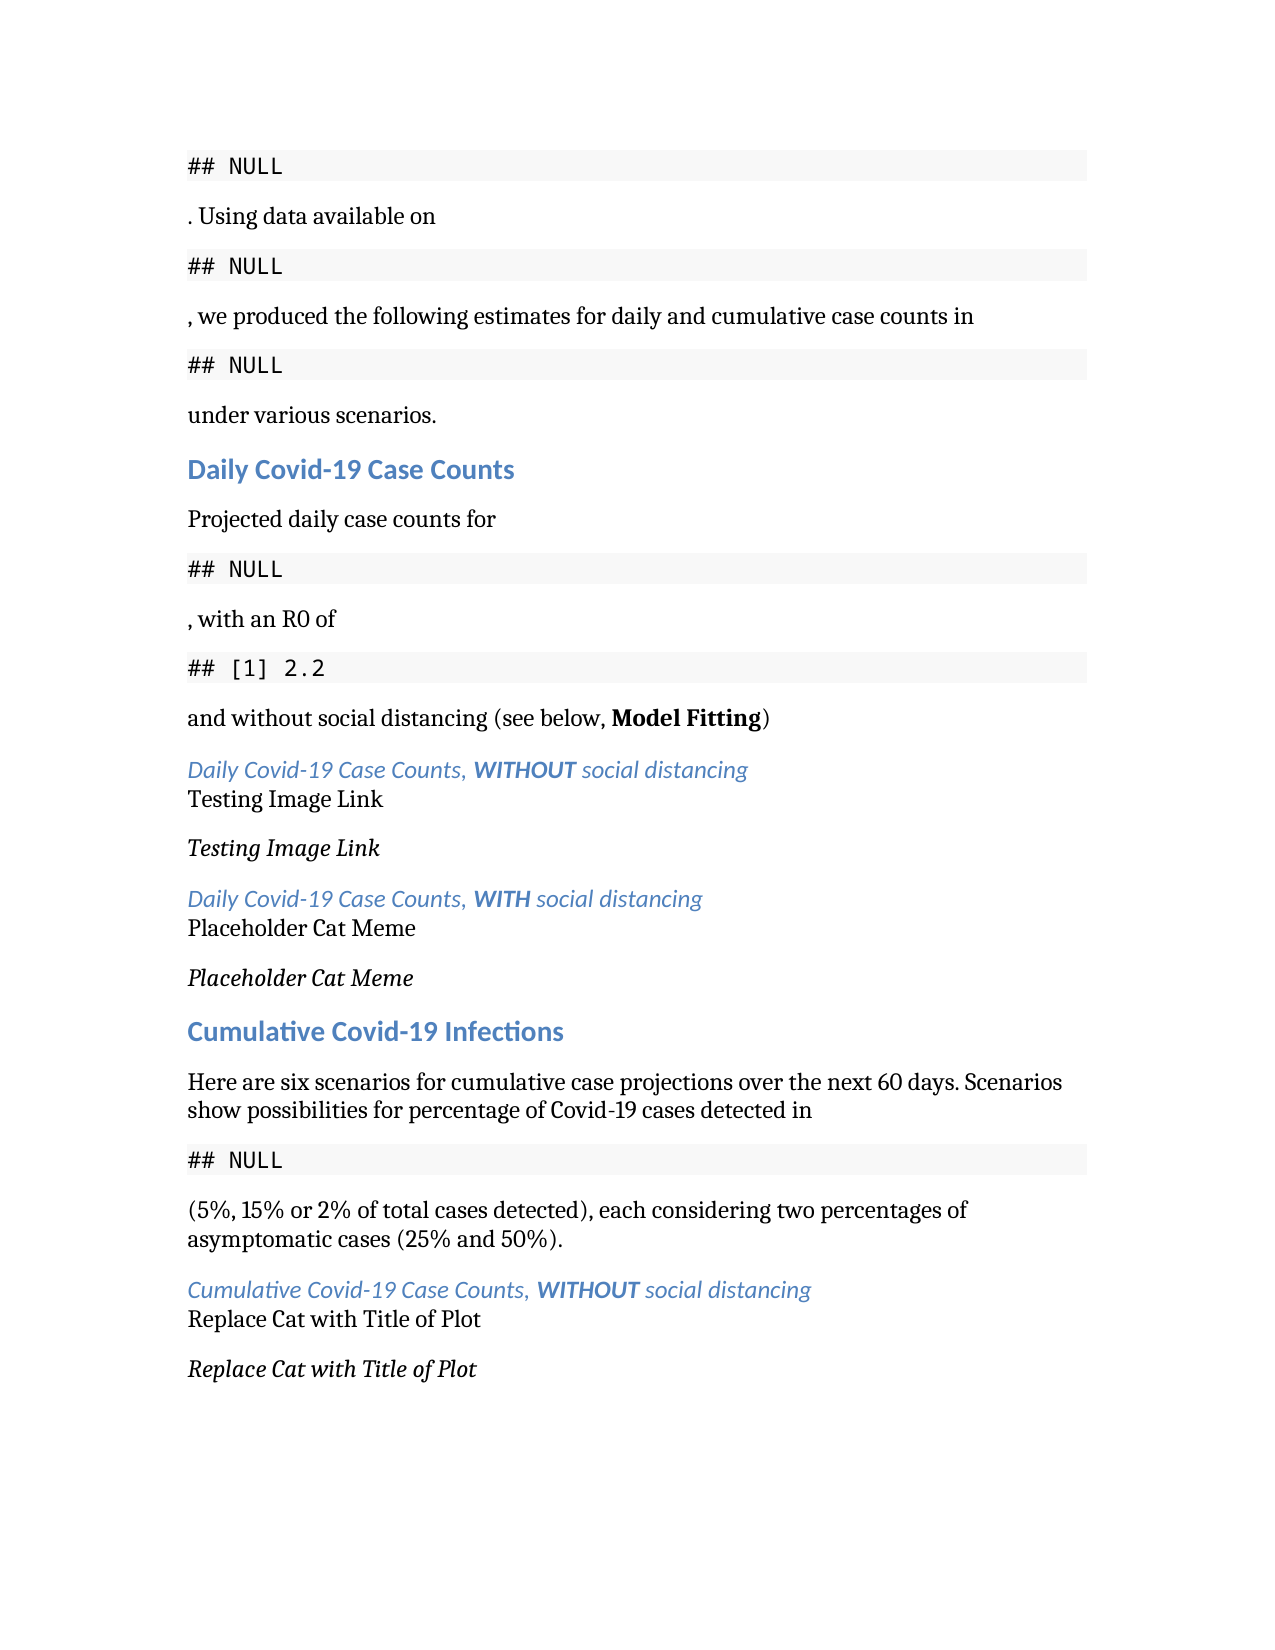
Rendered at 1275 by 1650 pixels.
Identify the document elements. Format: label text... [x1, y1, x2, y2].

text ## NULL [187, 249, 1087, 281]
subtitle Cumulative Covid-19 Case Counts, WITHOUT social distancing [187, 1274, 1087, 1305]
text Replace Cat with Title of Plot [187, 1305, 1087, 1334]
text , we produced the following estimates for daily and cumulative case counts in [187, 302, 1087, 330]
subtitle Cumulative Covid-19 Infections [187, 1013, 1087, 1049]
text Placeholder Cat Meme [187, 914, 1087, 943]
text ## NULL [187, 349, 1087, 380]
text Replace Cat with Title of Plot [187, 1354, 1087, 1383]
text under various scenarios. [187, 401, 1087, 430]
text Testing Image Link [187, 784, 1087, 813]
text Here are six scenarios for cumulative case projections over the next 60 days. Scenarios show possibilities for percentage of Covid-19 cases detected in [187, 1068, 1087, 1125]
text ## [1] 2.2 [187, 652, 1087, 683]
subtitle Daily Covid-19 Case Counts, WITHOUT social distancing [187, 754, 1087, 784]
text ## NULL [187, 1144, 1087, 1175]
text . Using data available on [187, 202, 1087, 231]
text ## NULL [187, 150, 1087, 181]
text Testing Image Link [187, 834, 1087, 863]
subtitle Daily Covid-19 Case Counts, WITH social distancing [187, 884, 1087, 914]
text Placeholder Cat Meme [187, 964, 1087, 992]
subtitle Daily Covid-19 Case Counts [187, 451, 1087, 486]
text and without social distancing (see below, Model Fitting) [187, 704, 1087, 733]
text (5%, 15% or 2% of total cases detected), each considering two percentages of asymptomatic cases (25% and 50%). [187, 1196, 1087, 1253]
text Projected daily case counts for [187, 505, 1087, 534]
text ## NULL [187, 553, 1087, 584]
text , with an R0 of [187, 605, 1087, 633]
